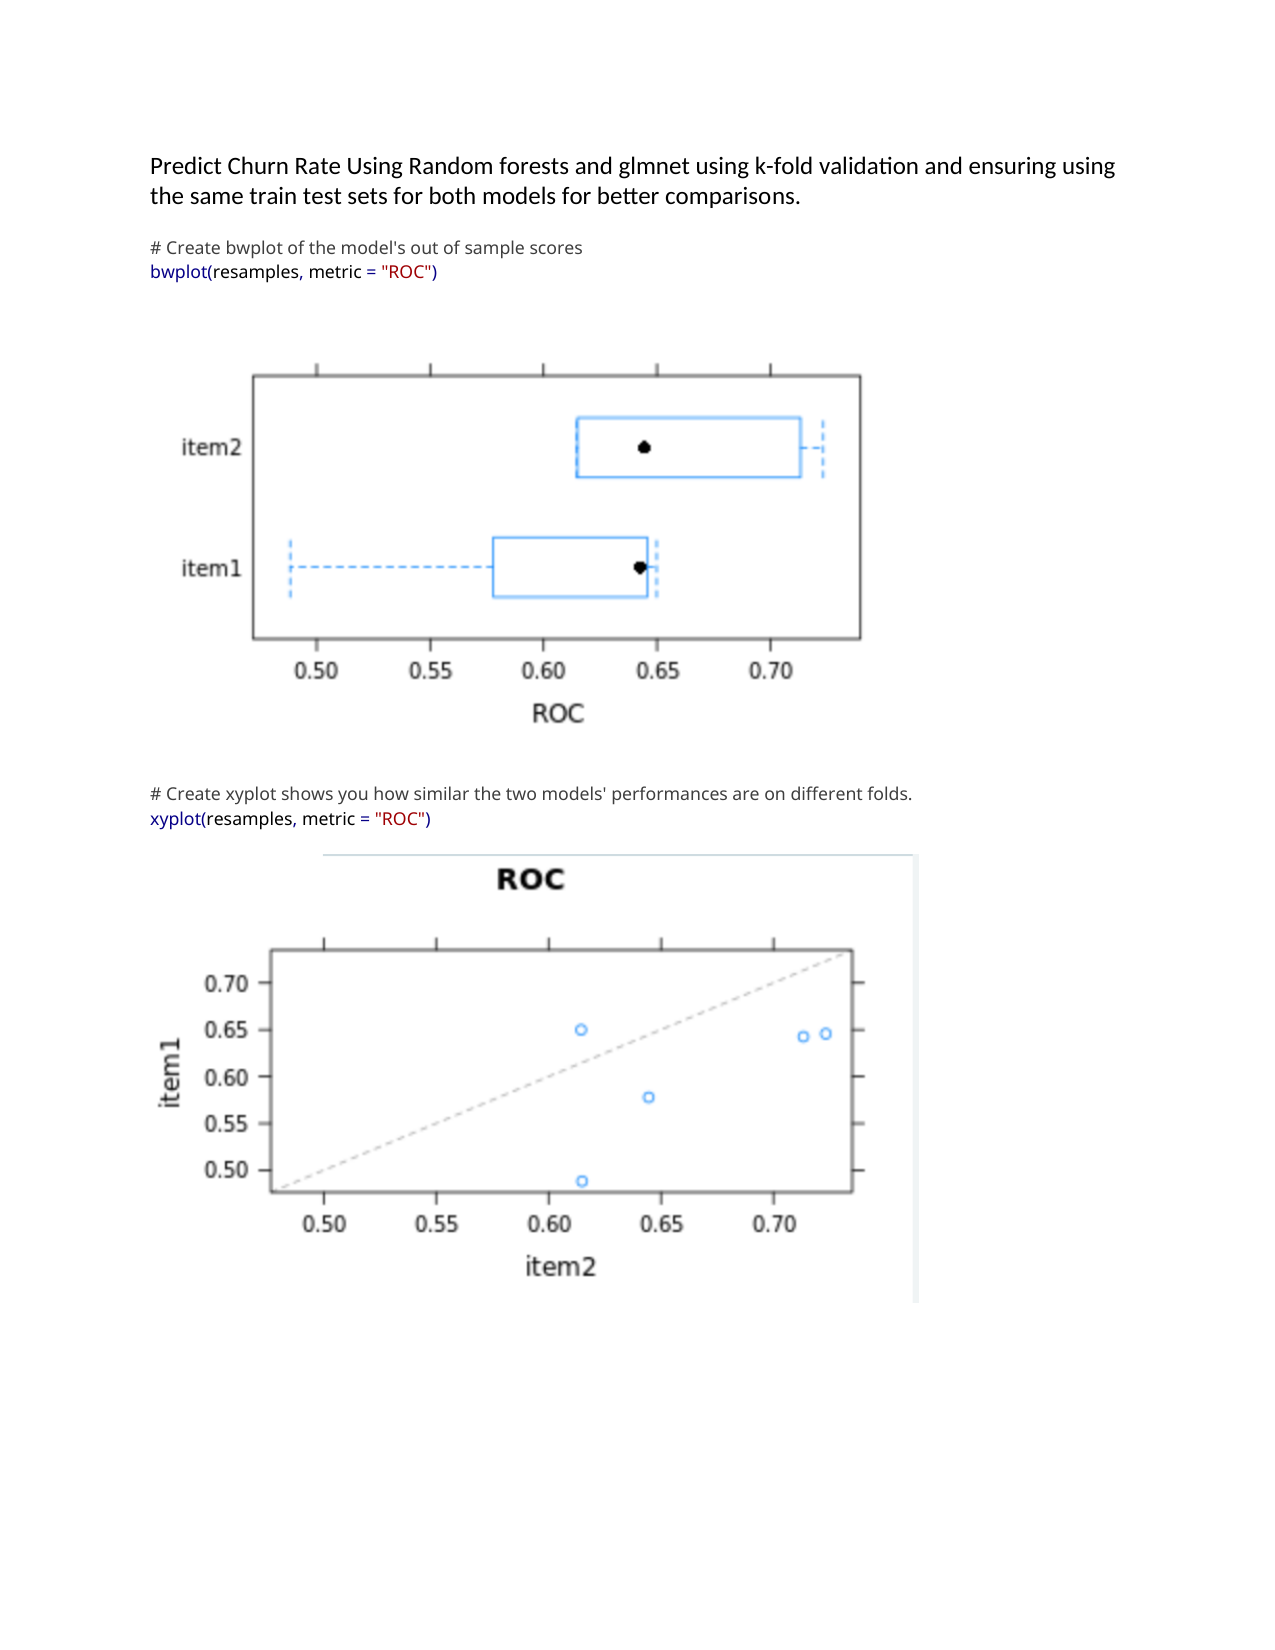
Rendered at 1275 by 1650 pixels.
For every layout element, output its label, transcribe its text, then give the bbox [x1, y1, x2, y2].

text # Create xyplot shows you how similar the two models' performances are on different folds. [150, 782, 1125, 806]
text bwplot(resamples, metric = "ROC") [150, 259, 1125, 283]
text xyplot(resamples, metric = "ROC") [150, 806, 1125, 830]
picture [150, 307, 903, 758]
picture [150, 854, 919, 1303]
text Predict Churn Rate Using Random forests and glmnet using k-fold validation and ensuring using the same train test sets for both models for better comparisons. [150, 150, 1125, 211]
text # Create bwplot of the model's out of sample scores [150, 235, 1125, 259]
